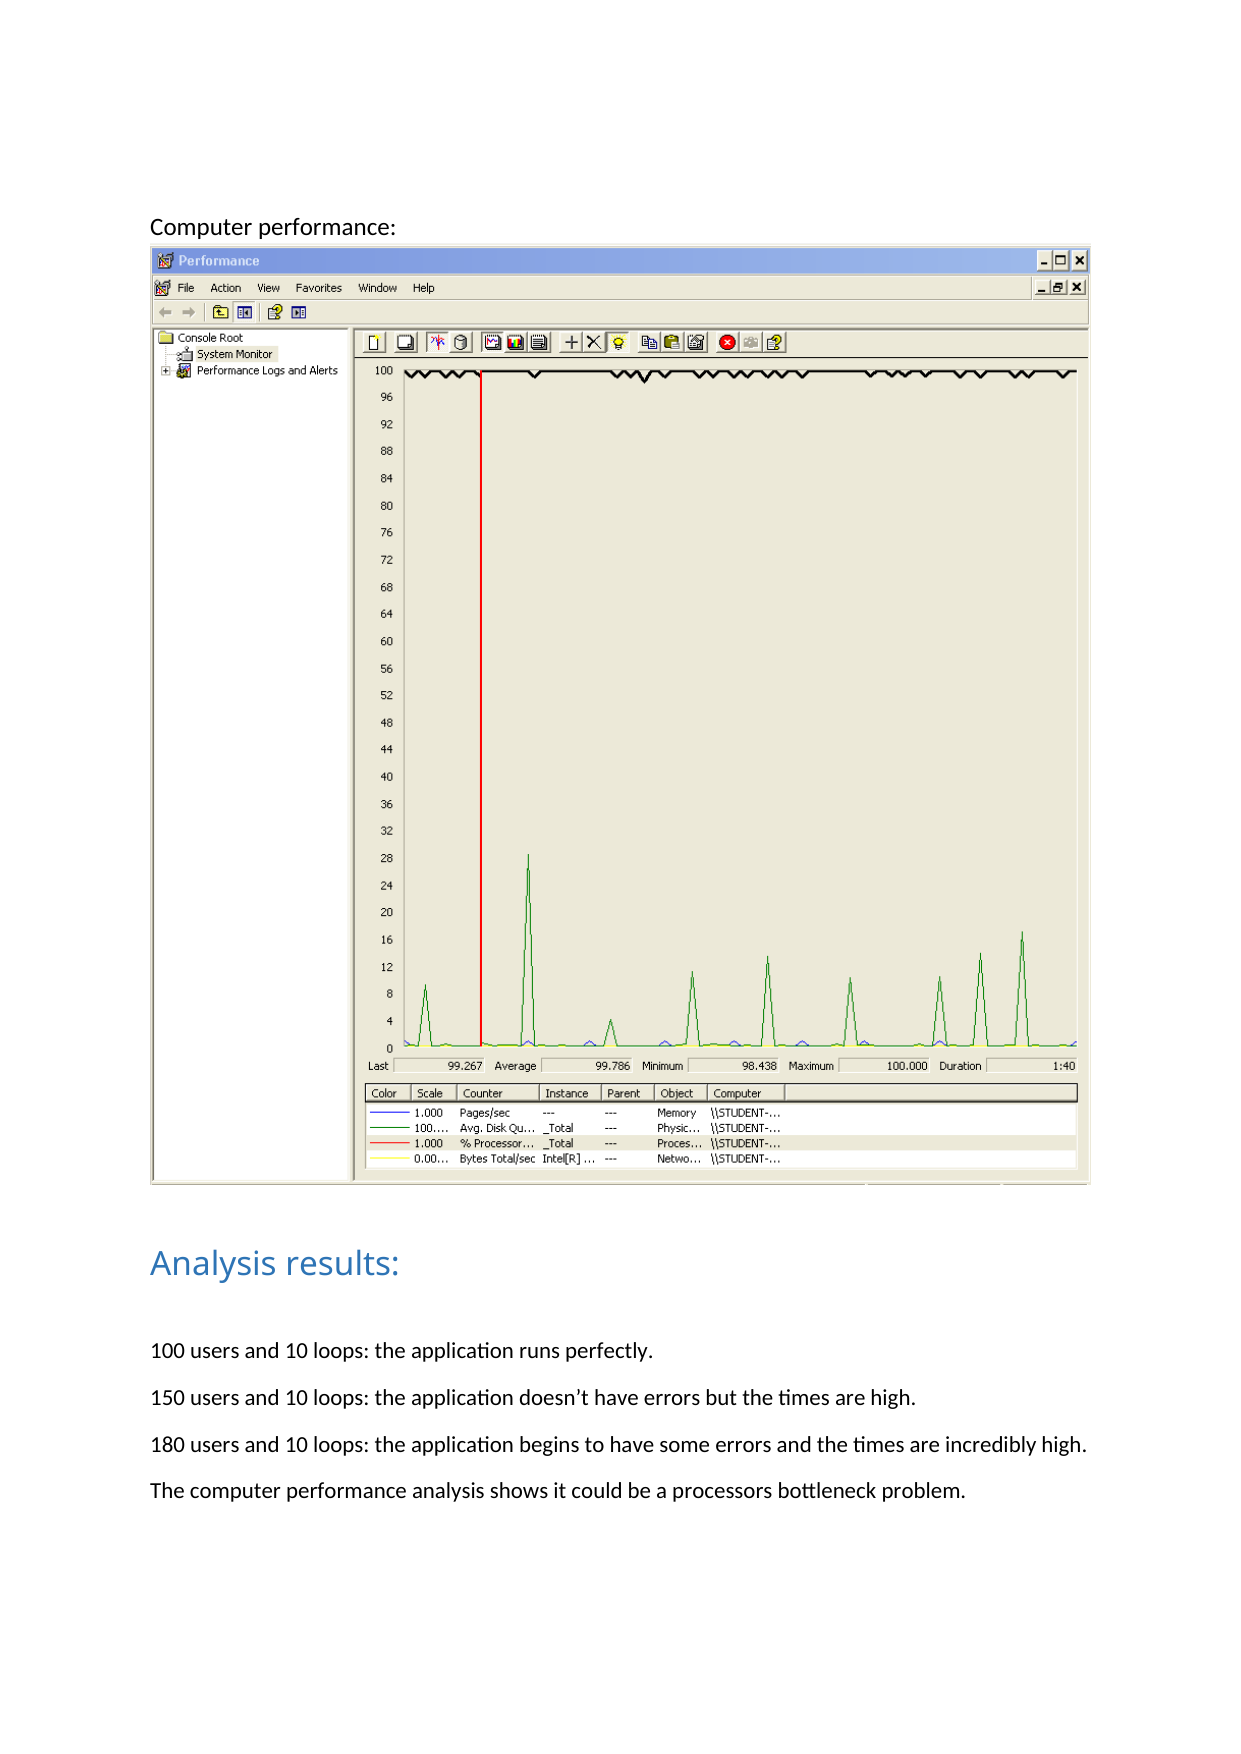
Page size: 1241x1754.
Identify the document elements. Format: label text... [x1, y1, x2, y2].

text 100 users and 10 loops: the application runs perfectly. [150, 1336, 1090, 1364]
text 150 users and 10 loops: the application doesn’t have errors but the times are high. [150, 1383, 1090, 1411]
text 180 users and 10 loops: the application begins to have some errors and the times are incredibly high. [150, 1430, 1090, 1458]
subtitle Analysis results: [150, 1240, 1090, 1286]
picture [150, 241, 1091, 1185]
text The computer performance analysis shows it could be a processors bottleneck problem. [150, 1477, 1090, 1505]
text Computer performance: [150, 211, 1090, 241]
